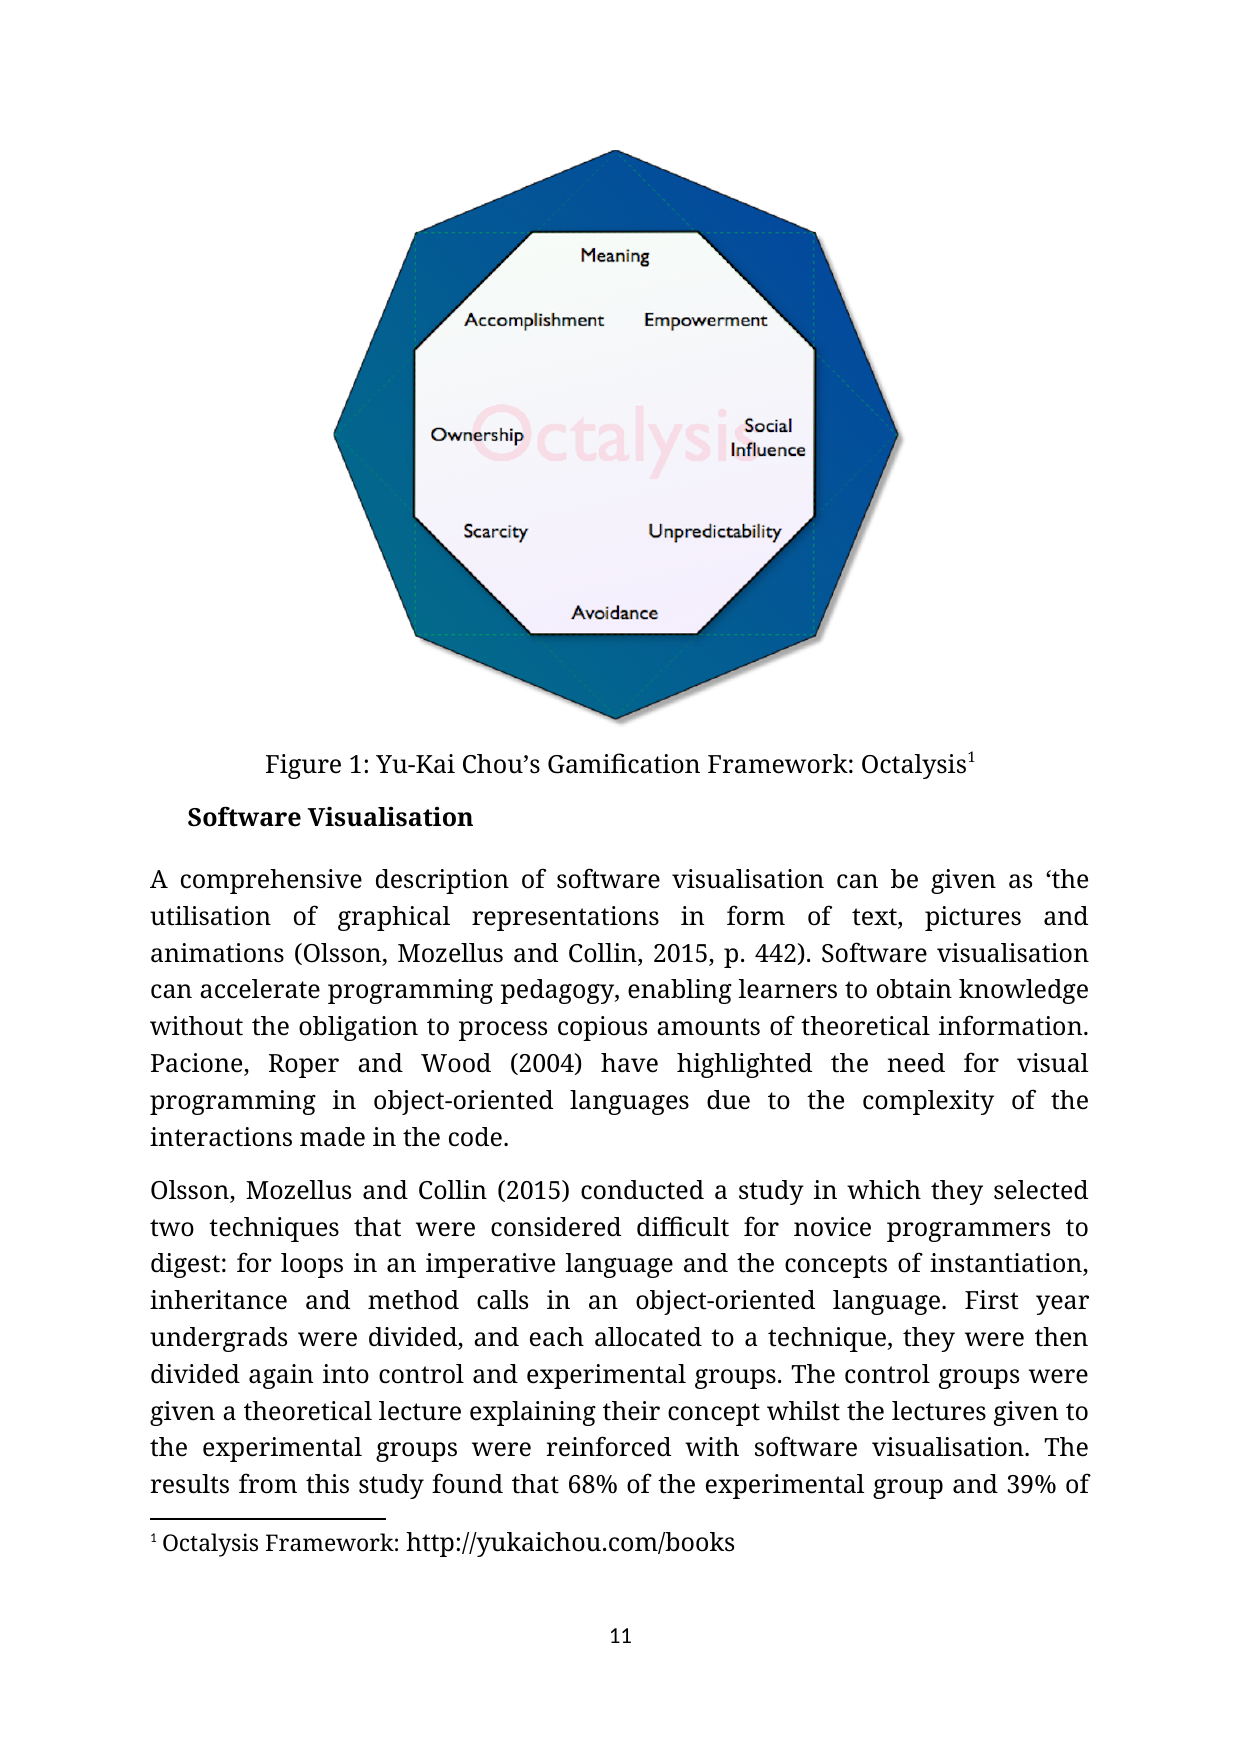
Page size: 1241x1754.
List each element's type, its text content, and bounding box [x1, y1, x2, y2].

subtitle Software Visualisation [150, 800, 1090, 834]
text Figure 1: Yu-Kai Chou’s Gamification Framework: Octalysis [150, 747, 1090, 781]
picture [333, 150, 907, 728]
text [150, 1173, 1090, 1501]
text A comprehensive description of software visualisation can be given as ‘the utilisation of graphical representations in form of text, pictures and animations (Olsson, Mozellus and Collin, 2015, p. 442). Software visualisation can accelerate programming pedagogy, enabling learners to obtain knowledge without the obligation to process copious amounts of theoretical information. Pacione, Roper and Wood (2004) have highlighted the need for visual programming in object-oriented languages due to the complexity of the interactions made in the code. [150, 862, 1090, 1153]
